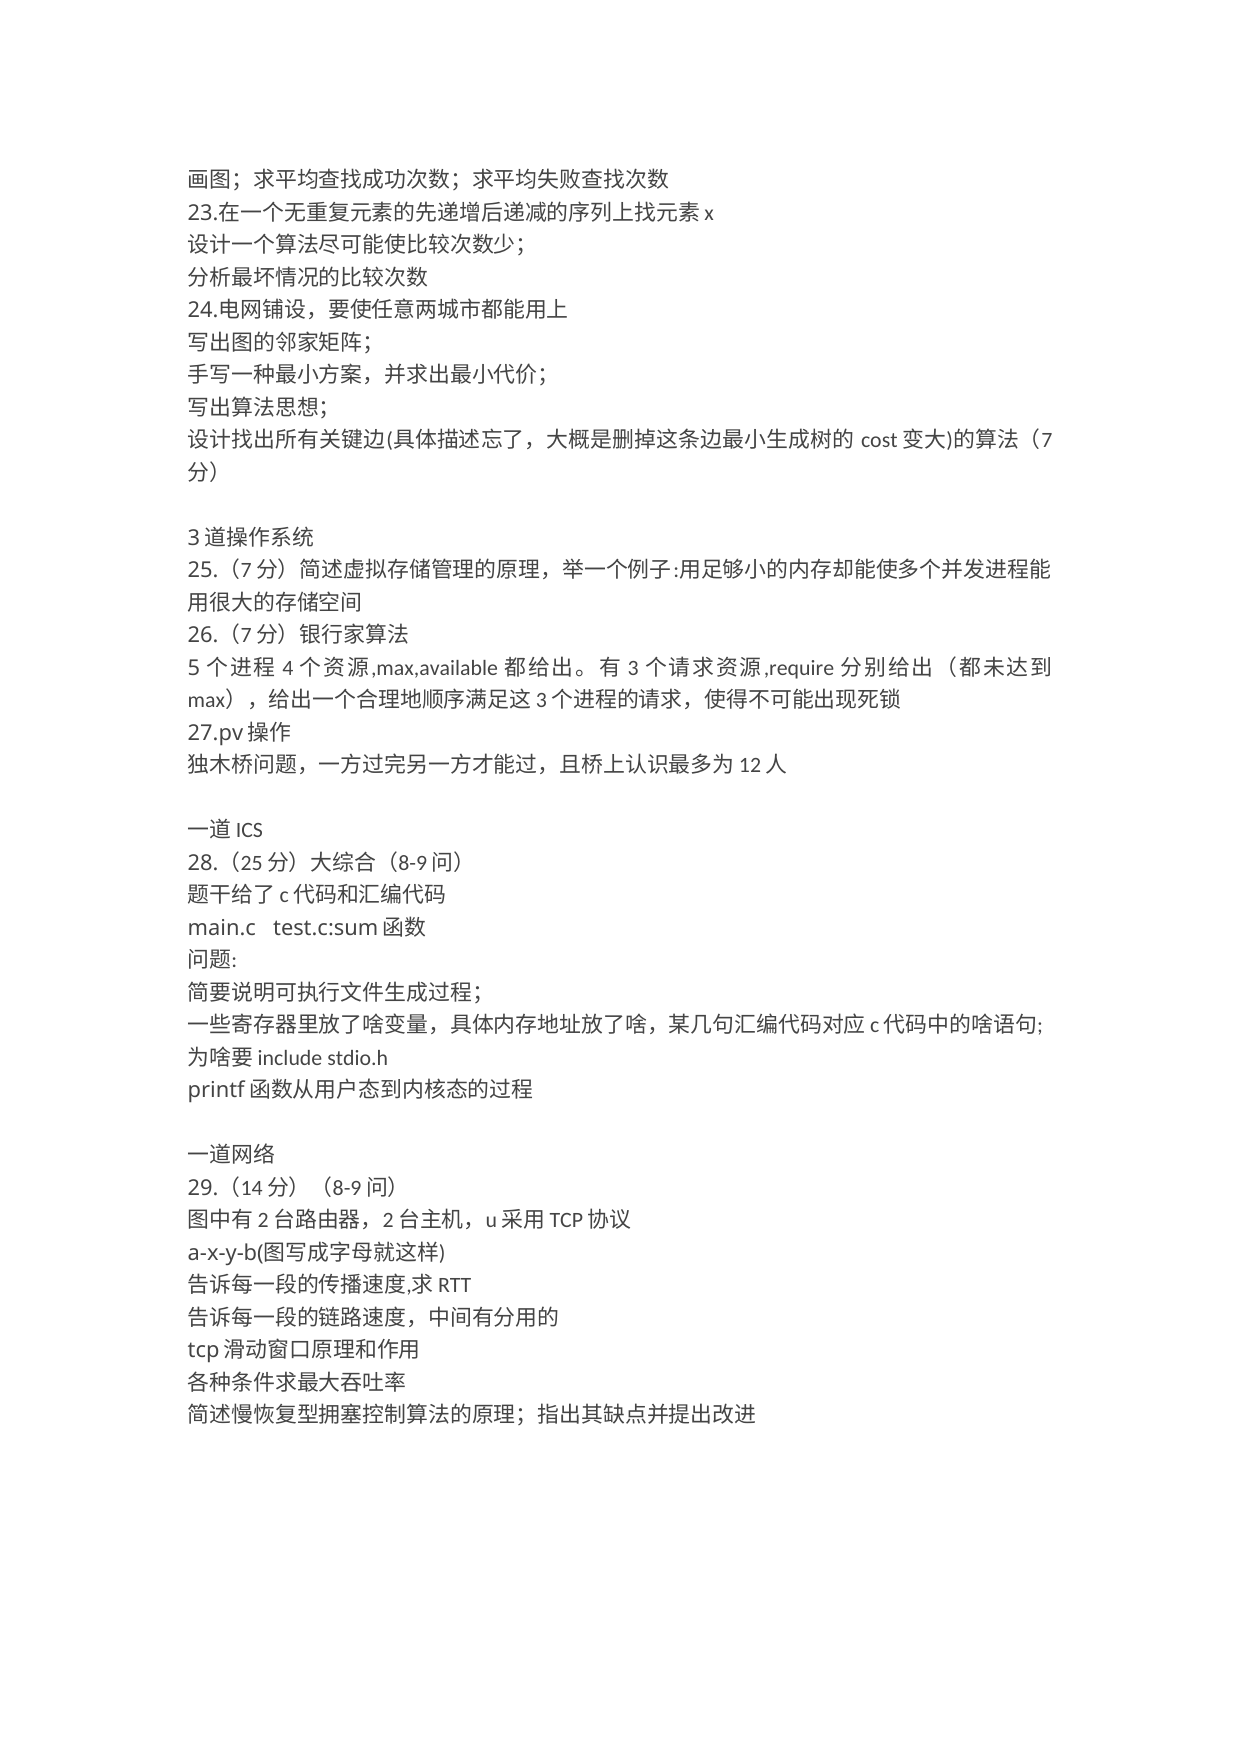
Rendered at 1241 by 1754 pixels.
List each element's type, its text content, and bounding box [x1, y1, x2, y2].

text 24.电网铺设，要使任意两城市都能用上 [187, 292, 1053, 324]
text 28.（25分）大综合（8-9问） [187, 844, 1053, 877]
text 23.在一个无重复元素的先递增后递减的序列上找元素x [187, 194, 1053, 227]
text 写出图的邻家矩阵； [187, 324, 1053, 357]
text 画图；求平均查找成功次数；求平均失败查找次数 [187, 162, 1053, 194]
text a-x-y-b(图写成字母就这样) [187, 1234, 1053, 1267]
text 为啥要include stdio.h [187, 1039, 1053, 1072]
text 各种条件求最大吞吐率 [187, 1364, 1053, 1397]
text 简述慢恢复型拥塞控制算法的原理；指出其缺点并提出改进 [187, 1397, 1053, 1429]
text 一些寄存器里放了啥变量，具体内存地址放了啥，某几句汇编代码对应c代码中的啥语句; [187, 1007, 1053, 1039]
text 一道网络 [187, 1137, 1053, 1169]
text tcp滑动窗口原理和作用 [187, 1332, 1053, 1364]
text 29.（14分）（8-9问） [187, 1169, 1053, 1202]
text 25.（7分）简述虚拟存储管理的原理，举一个例子:用足够小的内存却能使多个并发进程能用很大的存储空间 [187, 552, 1053, 617]
text 26.（7分）银行家算法 [187, 617, 1053, 649]
text 写出算法思想； [187, 389, 1053, 422]
text 3道操作系统 [187, 519, 1053, 552]
text 27.pv操作 [187, 714, 1053, 747]
text 问题: [187, 942, 1053, 974]
text 图中有2台路由器，2台主机，u采用TCP协议 [187, 1202, 1053, 1234]
text 分析最坏情况的比较次数 [187, 259, 1053, 292]
text 一道ICS [187, 812, 1053, 844]
text main.c test.c:sum函数 [187, 909, 1053, 942]
text 设计一个算法尽可能使比较次数少； [187, 227, 1053, 259]
text 设计找出所有关键边(具体描述忘了，大概是删掉这条边最小生成树的cost变大)的算法（7分） [187, 422, 1053, 487]
text 手写一种最小方案，并求出最小代价； [187, 357, 1053, 389]
text 独木桥问题，一方过完另一方才能过，且桥上认识最多为12人 [187, 747, 1053, 779]
text printf函数从用户态到内核态的过程 [187, 1072, 1053, 1104]
text 告诉每一段的传播速度,求RTT [187, 1267, 1053, 1299]
text 告诉每一段的链路速度，中间有分用的 [187, 1299, 1053, 1332]
text 5个进程4个资源,max,available都给出。有3个请求资源,require分别给出（都未达到max），给出一个合理地顺序满足这3个进程的请求，使得不可能出现死锁 [187, 649, 1053, 714]
text 题干给了c代码和汇编代码 [187, 877, 1053, 909]
text 简要说明可执行文件生成过程； [187, 974, 1053, 1007]
